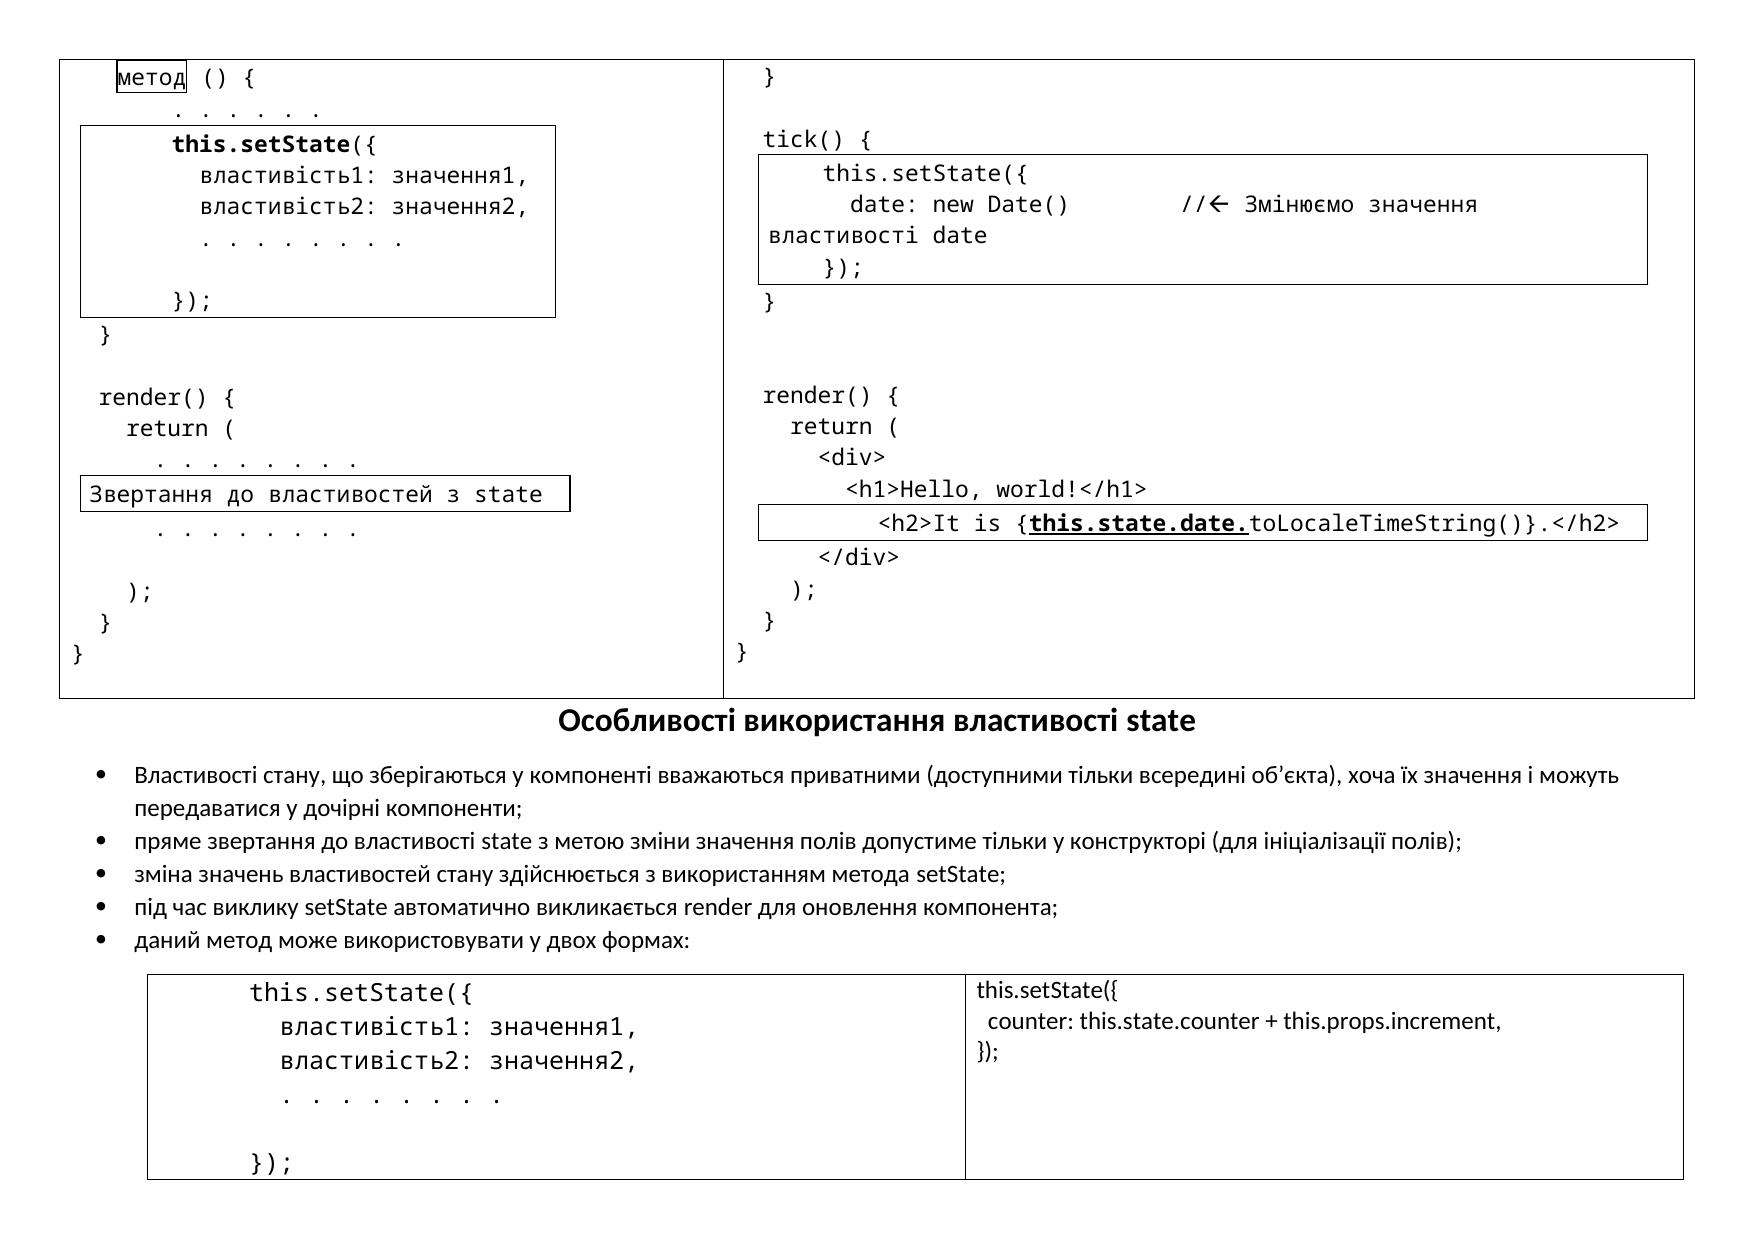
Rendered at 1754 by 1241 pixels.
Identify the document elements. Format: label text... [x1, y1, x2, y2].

list під час виклику setState автоматично викликається render для оновлення компонента; [97, 891, 1695, 921]
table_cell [724, 60, 1694, 698]
table_header this.setState({ властивість1: значення1, властивість2: значення2, . . . . . . . . }); [148, 975, 965, 1179]
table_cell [60, 60, 723, 698]
table_header this.setState({ counter: this.state.counter + this.props.increment, }); [966, 975, 1683, 1179]
list Властивості стану, що зберігаються у компоненті вважаються приватними (доступними тільки всередині об’єкта), хоча їх значення і можуть передаватися у дочірні компоненти; [97, 759, 1695, 823]
text Особливості використання властивості state [59, 699, 1695, 739]
list зміна значень властивостей стану здійснюється з використанням метода setState; [97, 858, 1695, 888]
list пряме звертання до властивості state з метою зміни значення полів допустиме тільки у конструкторі (для ініціалізації полів); [97, 825, 1695, 856]
list даний метод може використовувати у двох формах: [97, 924, 1695, 954]
